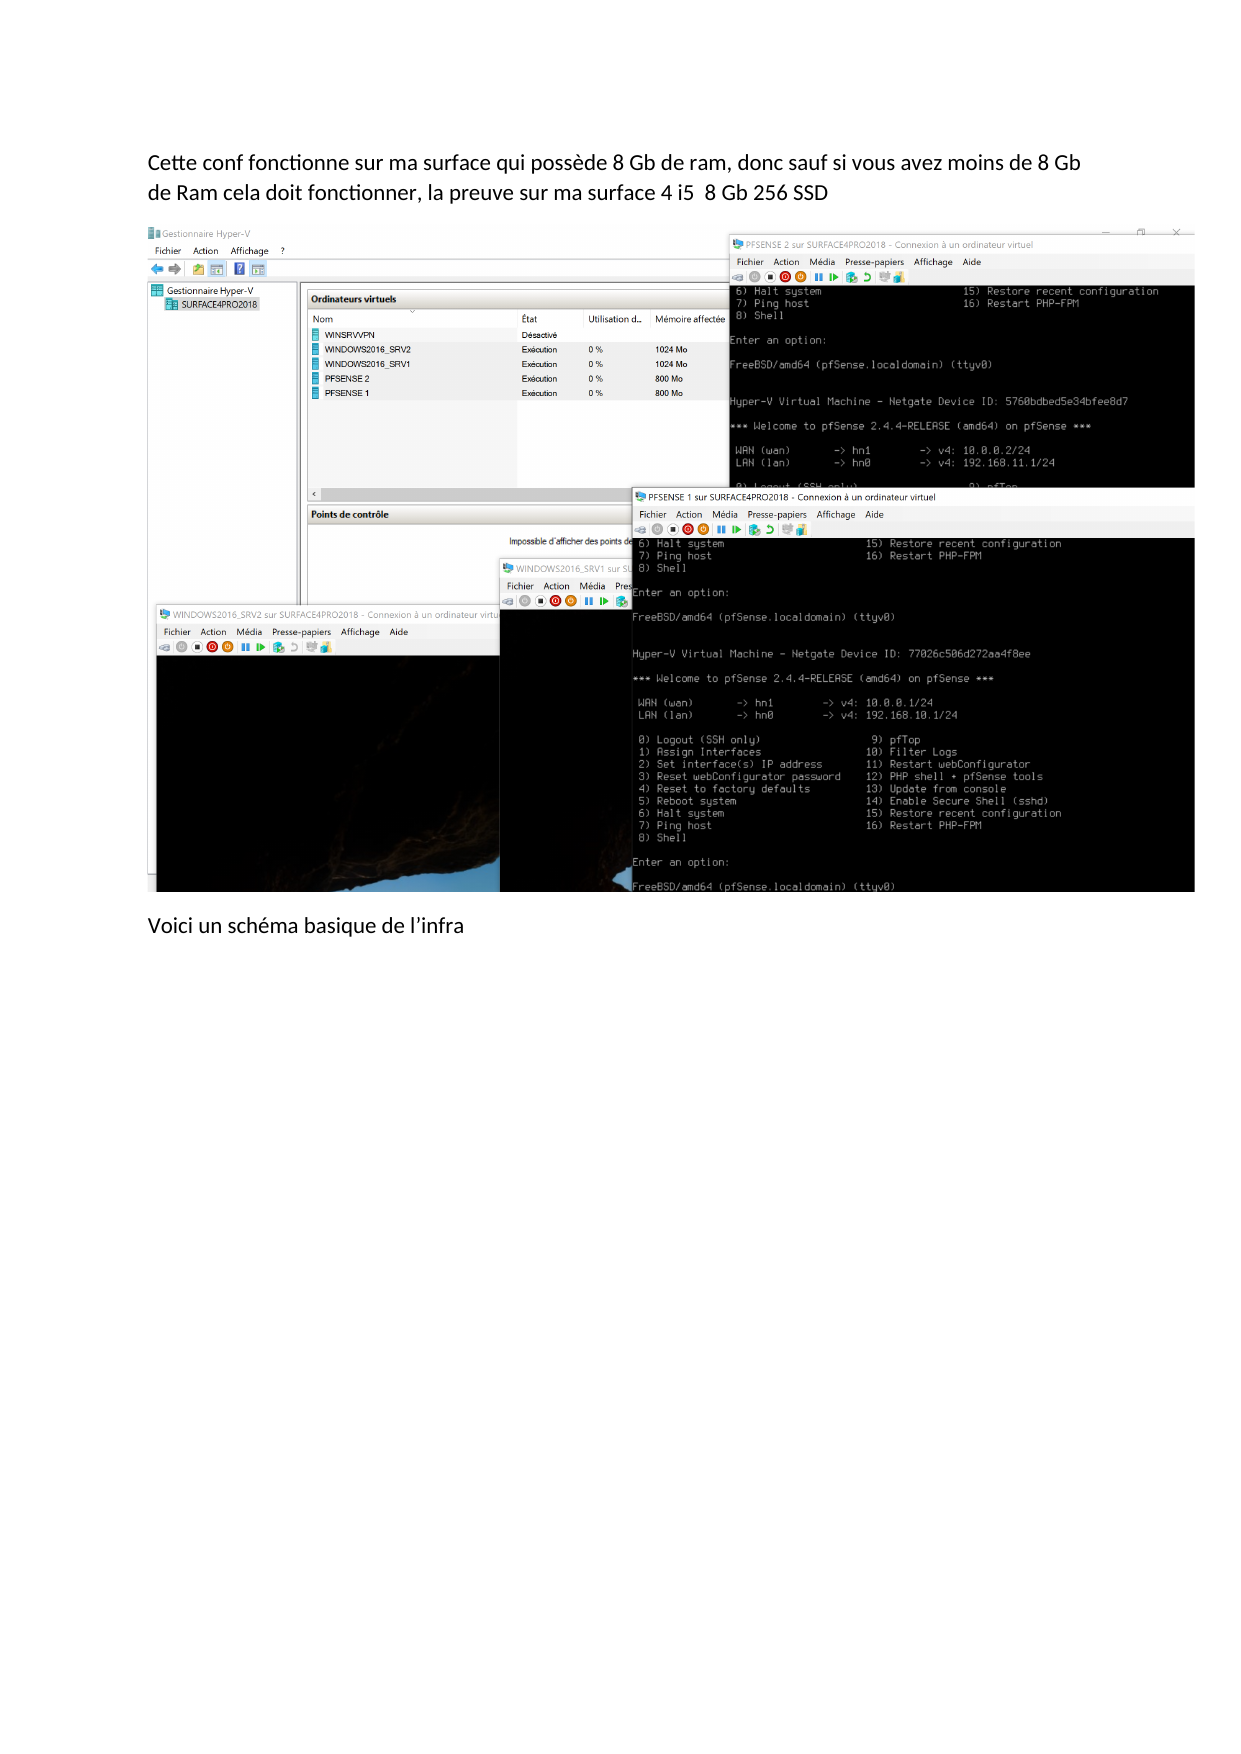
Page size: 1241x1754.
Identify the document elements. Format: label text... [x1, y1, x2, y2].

text Voici un schéma basique de l’infra [148, 911, 1093, 939]
picture [147, 224, 1195, 892]
text Cette conf fonctionne sur ma surface qui possède 8 Gb de ram, donc sauf si vous avez moins de 8 Gb de Ram cela doit fonctionner, la preuve sur ma surface 4 i5 8 Gb 256 SSD [148, 148, 1093, 206]
